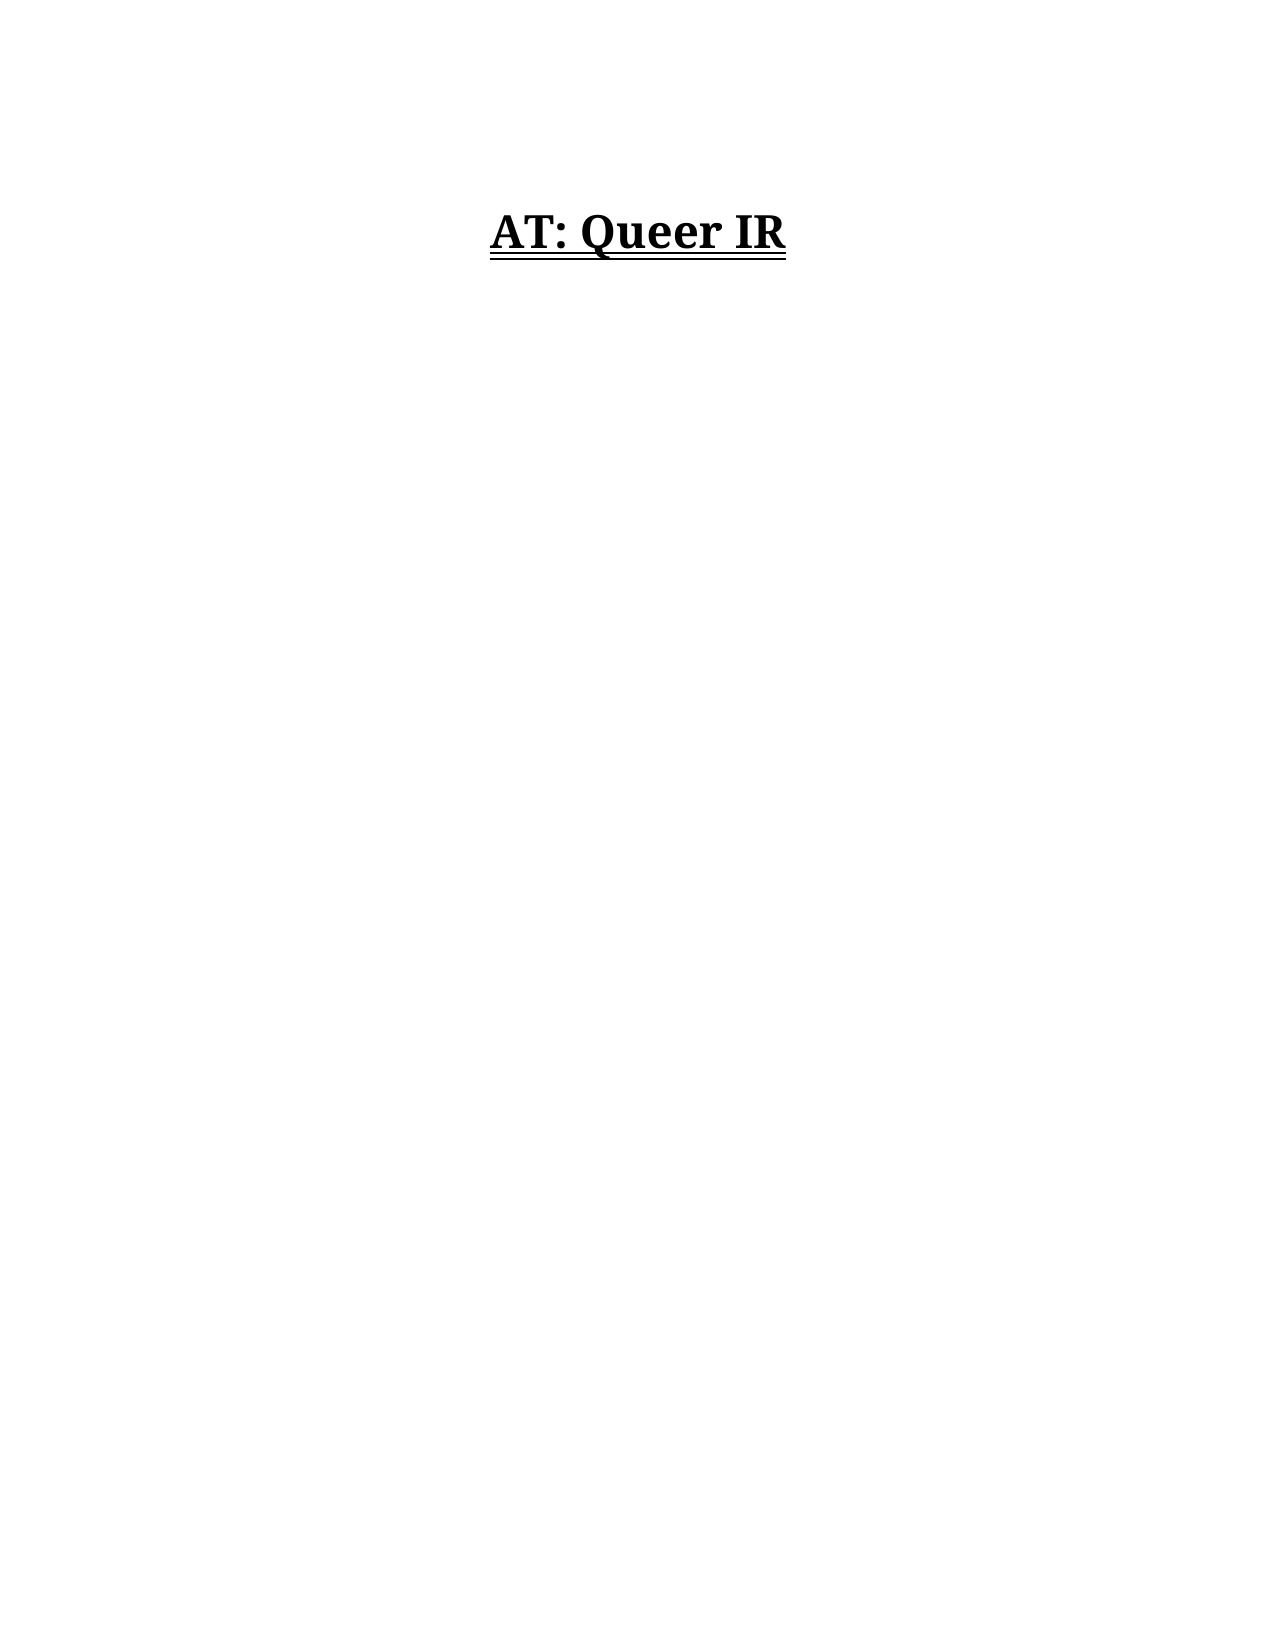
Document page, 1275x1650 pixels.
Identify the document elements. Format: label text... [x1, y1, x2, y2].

subtitle AT: Queer IR [150, 200, 1125, 262]
